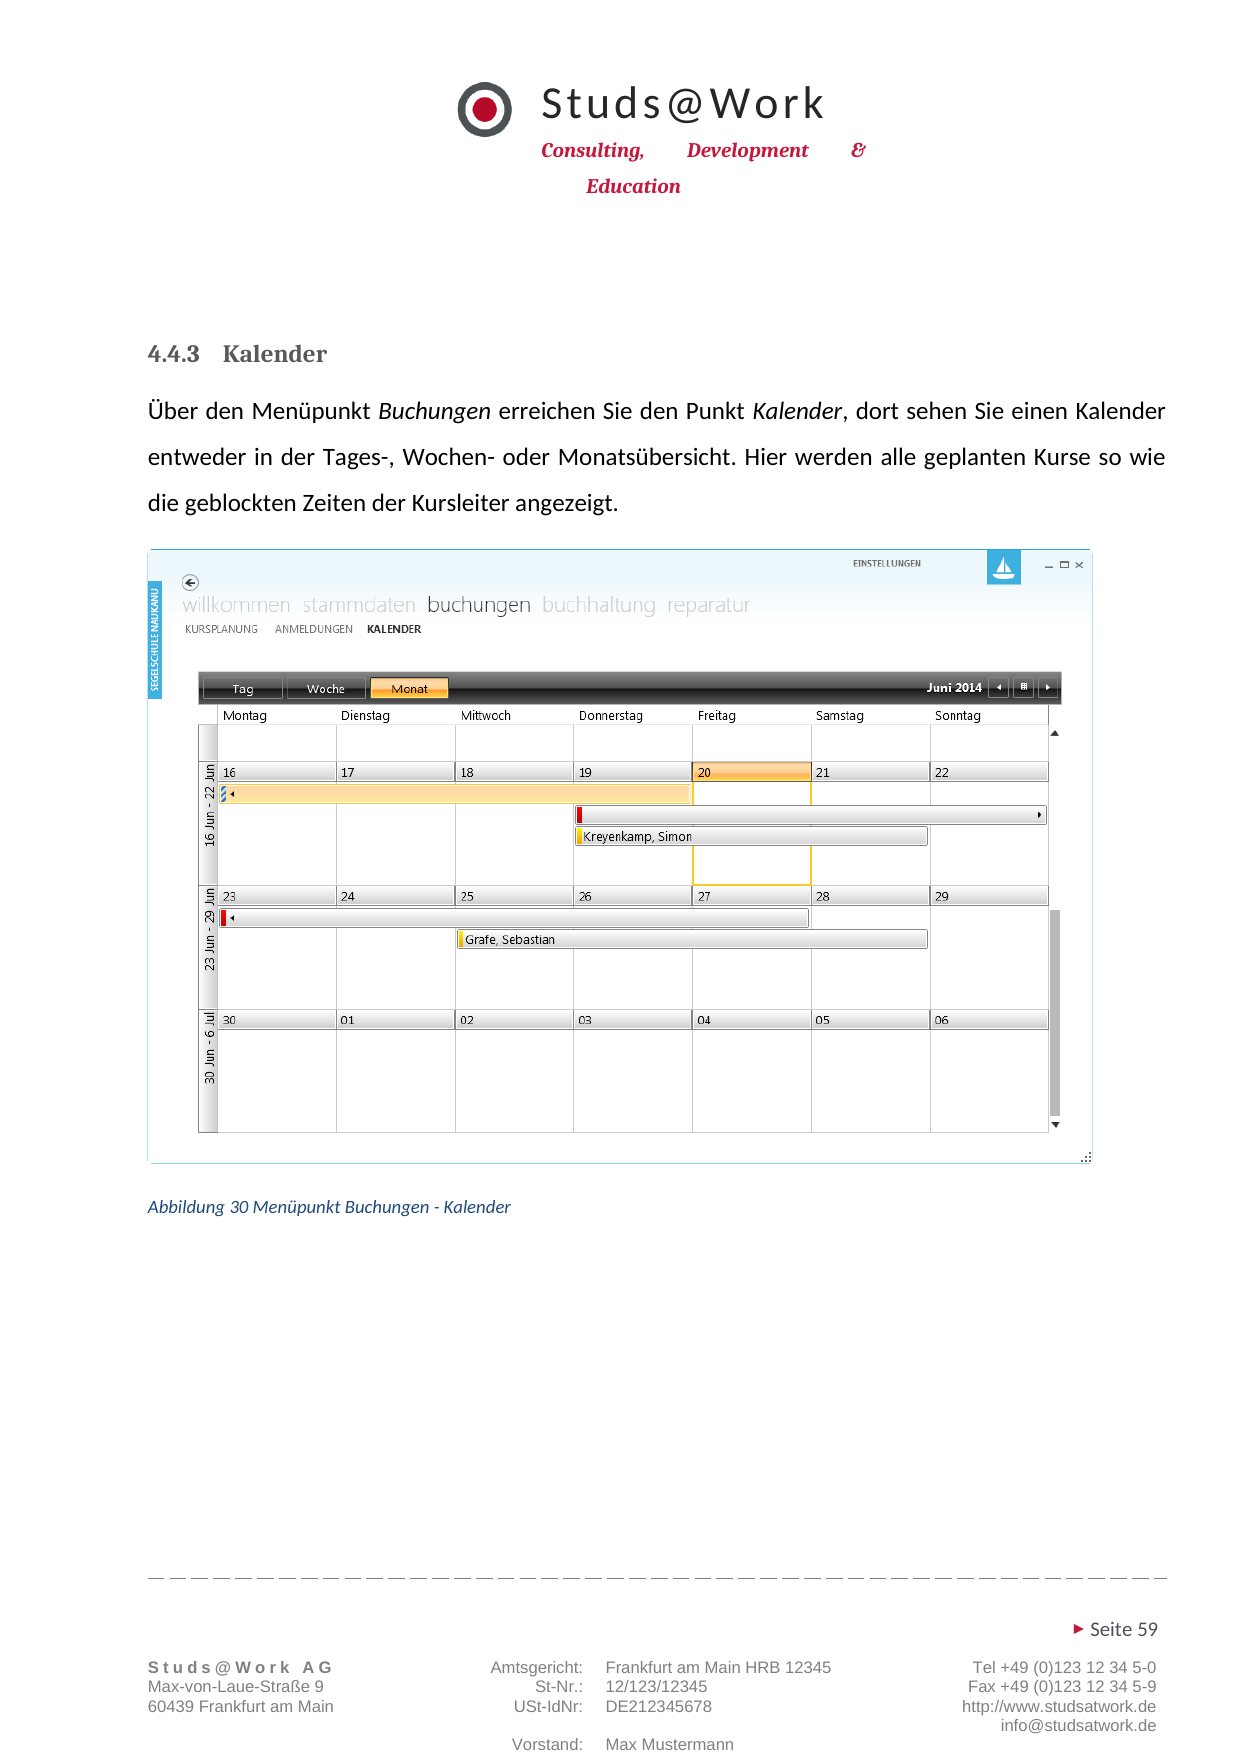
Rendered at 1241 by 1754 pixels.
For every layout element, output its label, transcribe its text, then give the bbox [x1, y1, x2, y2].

subtitle Kalender [148, 340, 1167, 368]
picture [147, 549, 1093, 1164]
picture [446, 73, 519, 145]
text Über den Menüpunkt Buchungen erreichen Sie den Punkt Kalender, dort sehen Sie einen Kalender entweder in der Tages-, Wochen- oder Monatsübersicht. Hier werden alle geplanten Kurse so wie die geblockten Zeiten der Kursleiter angezeigt. [148, 395, 1167, 517]
